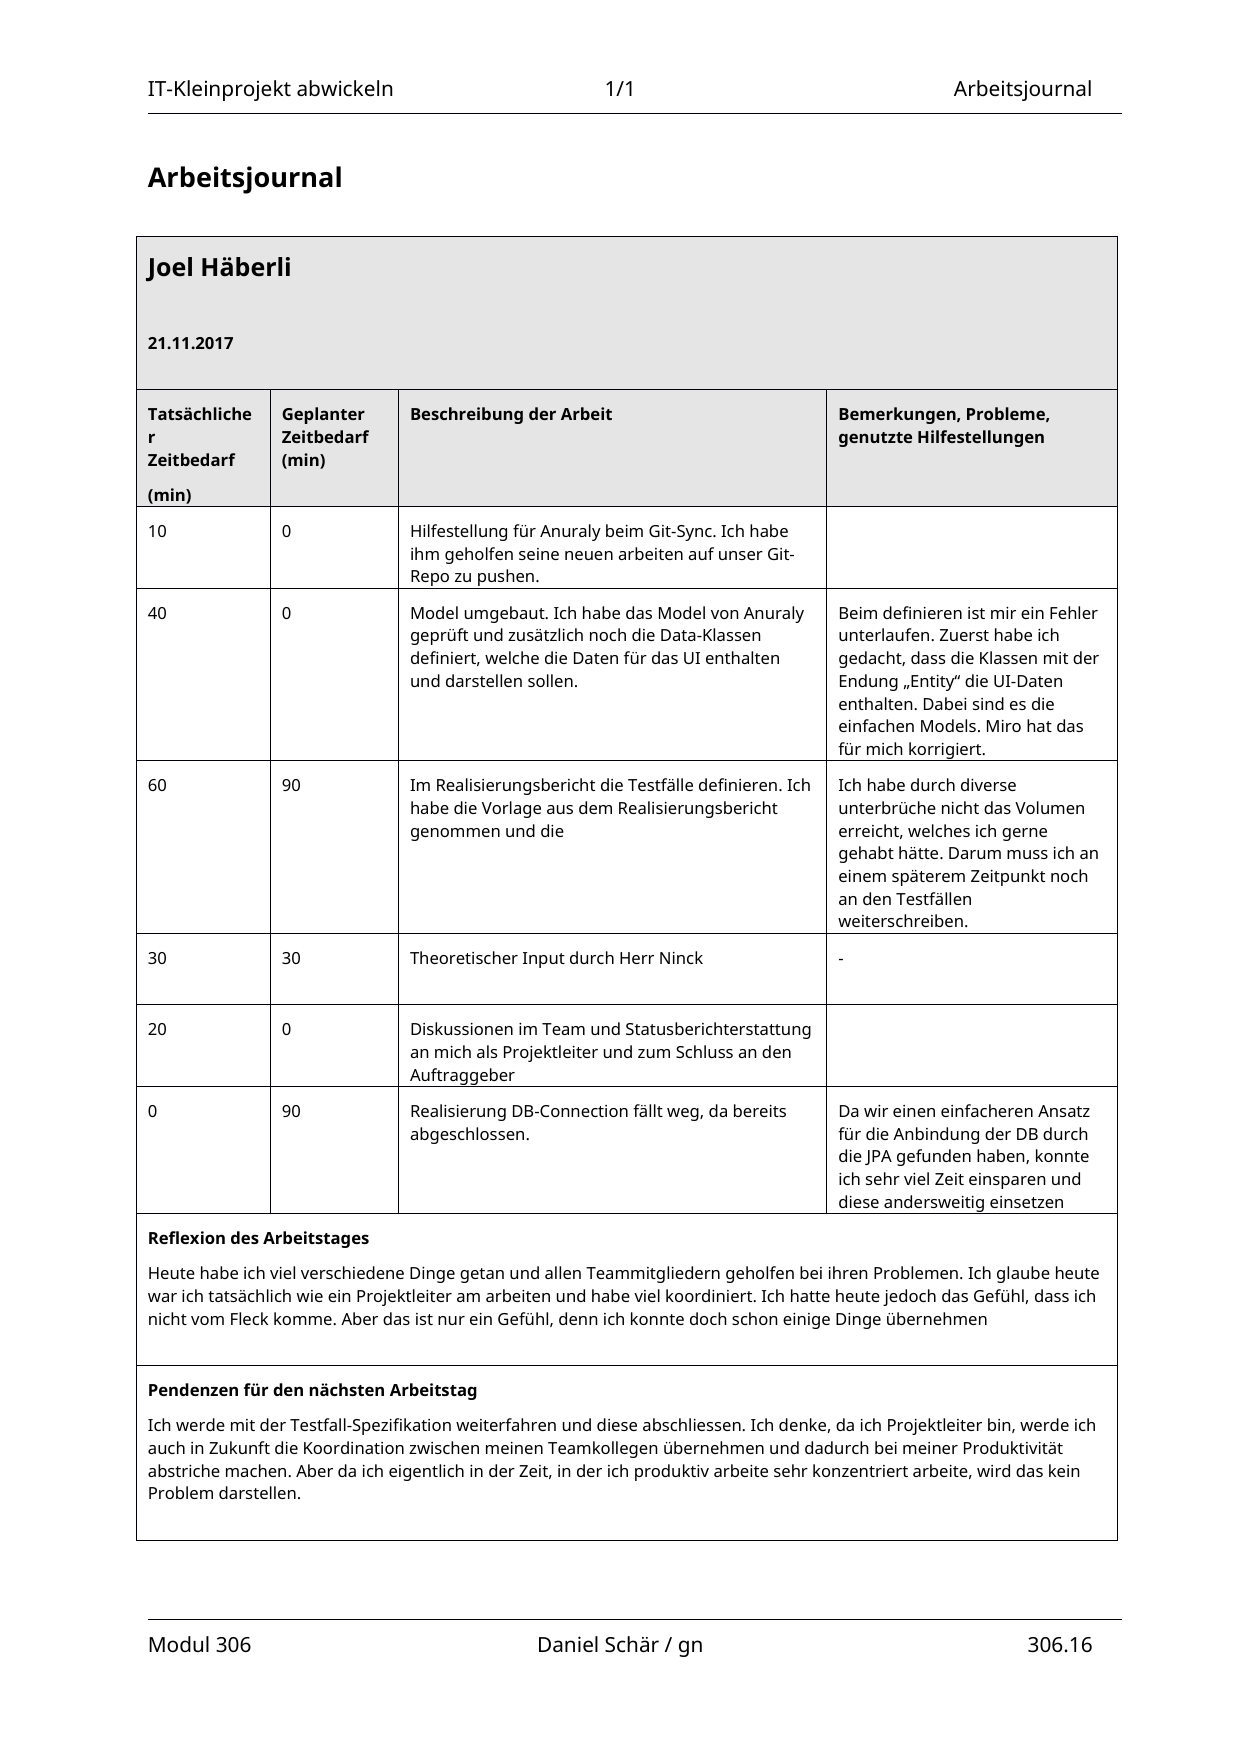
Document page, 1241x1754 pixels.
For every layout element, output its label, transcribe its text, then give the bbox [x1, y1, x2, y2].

table_cell 0 [271, 1005, 398, 1086]
table_cell 20 [137, 1005, 270, 1086]
table_cell Beim definieren ist mir ein Fehler unterlaufen. Zuerst habe ich gedacht, dass die Klassen mit der Endung „Entity“ die UI-Daten enthalten. Dabei sind es die einfachen Models. Miro hat das für mich korrigiert. [827, 589, 1117, 760]
table_cell Model umgebaut. Ich habe das Model von Anuraly geprüft und zusätzlich noch die Data-Klassen definiert, welche die Daten für das UI enthalten und darstellen sollen. [399, 589, 826, 760]
table_cell 30 [271, 934, 398, 1004]
table_cell Bemerkungen, Probleme, genutzte Hilfestellungen [827, 390, 1117, 506]
table_cell 40 [137, 589, 270, 760]
table_cell 0 [271, 507, 398, 588]
table_cell Pendenzen für den nächsten Arbeitstag Ich werde mit der Testfall-Spezifikation weiterfahren und diese abschliessen. Ich denke, da ich Projektleiter bin, werde ich auch in Zukunft die Koordination zwischen meinen Teamkollegen übernehmen und dadurch bei meiner Produktivität abstriche machen. Aber da ich eigentlich in der Zeit, in der ich produktiv arbeite sehr konzentriert arbeite, wird das kein Problem darstellen. [137, 1366, 1117, 1540]
table_cell 10 [137, 507, 270, 588]
table_cell Da wir einen einfacheren Ansatz für die Anbindung der DB durch die JPA gefunden haben, konnte ich sehr viel Zeit einsparen und diese andersweitig einsetzen [827, 1087, 1117, 1213]
table_cell Realisierung DB-Connection fällt weg, da bereits abgeschlossen. [399, 1087, 826, 1213]
table_cell 30 [137, 934, 270, 1004]
table_cell - [827, 934, 1117, 1004]
table_header Joel Häberli 21.11.2017 [137, 237, 1117, 389]
table_cell Reflexion des Arbeitstages Heute habe ich viel verschiedene Dinge getan und allen Teammitgliedern geholfen bei ihren Problemen. Ich glaube heute war ich tatsächlich wie ein Projektleiter am arbeiten und habe viel koordiniert. Ich hatte heute jedoch das Gefühl, dass ich nicht vom Fleck komme. Aber das ist nur ein Gefühl, denn ich konnte doch schon einige Dinge übernehmen [137, 1214, 1117, 1365]
table_cell 60 [137, 761, 270, 933]
table_cell Diskussionen im Team und Statusberichterstattung an mich als Projektleiter und zum Schluss an den Auftraggeber [399, 1005, 826, 1086]
table_cell Ich habe durch diverse unterbrüche nicht das Volumen erreicht, welches ich gerne gehabt hätte. Darum muss ich an einem späterem Zeitpunkt noch an den Testfällen weiterschreiben. [827, 761, 1117, 933]
table_cell 0 [137, 1087, 270, 1213]
table_cell 0 [271, 589, 398, 760]
table_cell Beschreibung der Arbeit [399, 390, 826, 506]
table_cell Hilfestellung für Anuraly beim Git-Sync. Ich habe ihm geholfen seine neuen arbeiten auf unser Git-Repo zu pushen. [399, 507, 826, 588]
table_cell Theoretischer Input durch Herr Ninck [399, 934, 826, 1004]
subtitle Arbeitsjournal [148, 158, 1122, 195]
table_cell 90 [271, 761, 398, 933]
table_cell [827, 1005, 1117, 1086]
table_cell 90 [271, 1087, 398, 1213]
table_cell Geplanter Zeitbedarf (min) [271, 390, 398, 506]
table_cell Im Realisierungsbericht die Testfälle definieren. Ich habe die Vorlage aus dem Realisierungsbericht genommen und die [399, 761, 826, 933]
table_cell [827, 507, 1117, 588]
table_cell Tatsächlicher Zeitbedarf (min) [137, 390, 270, 506]
